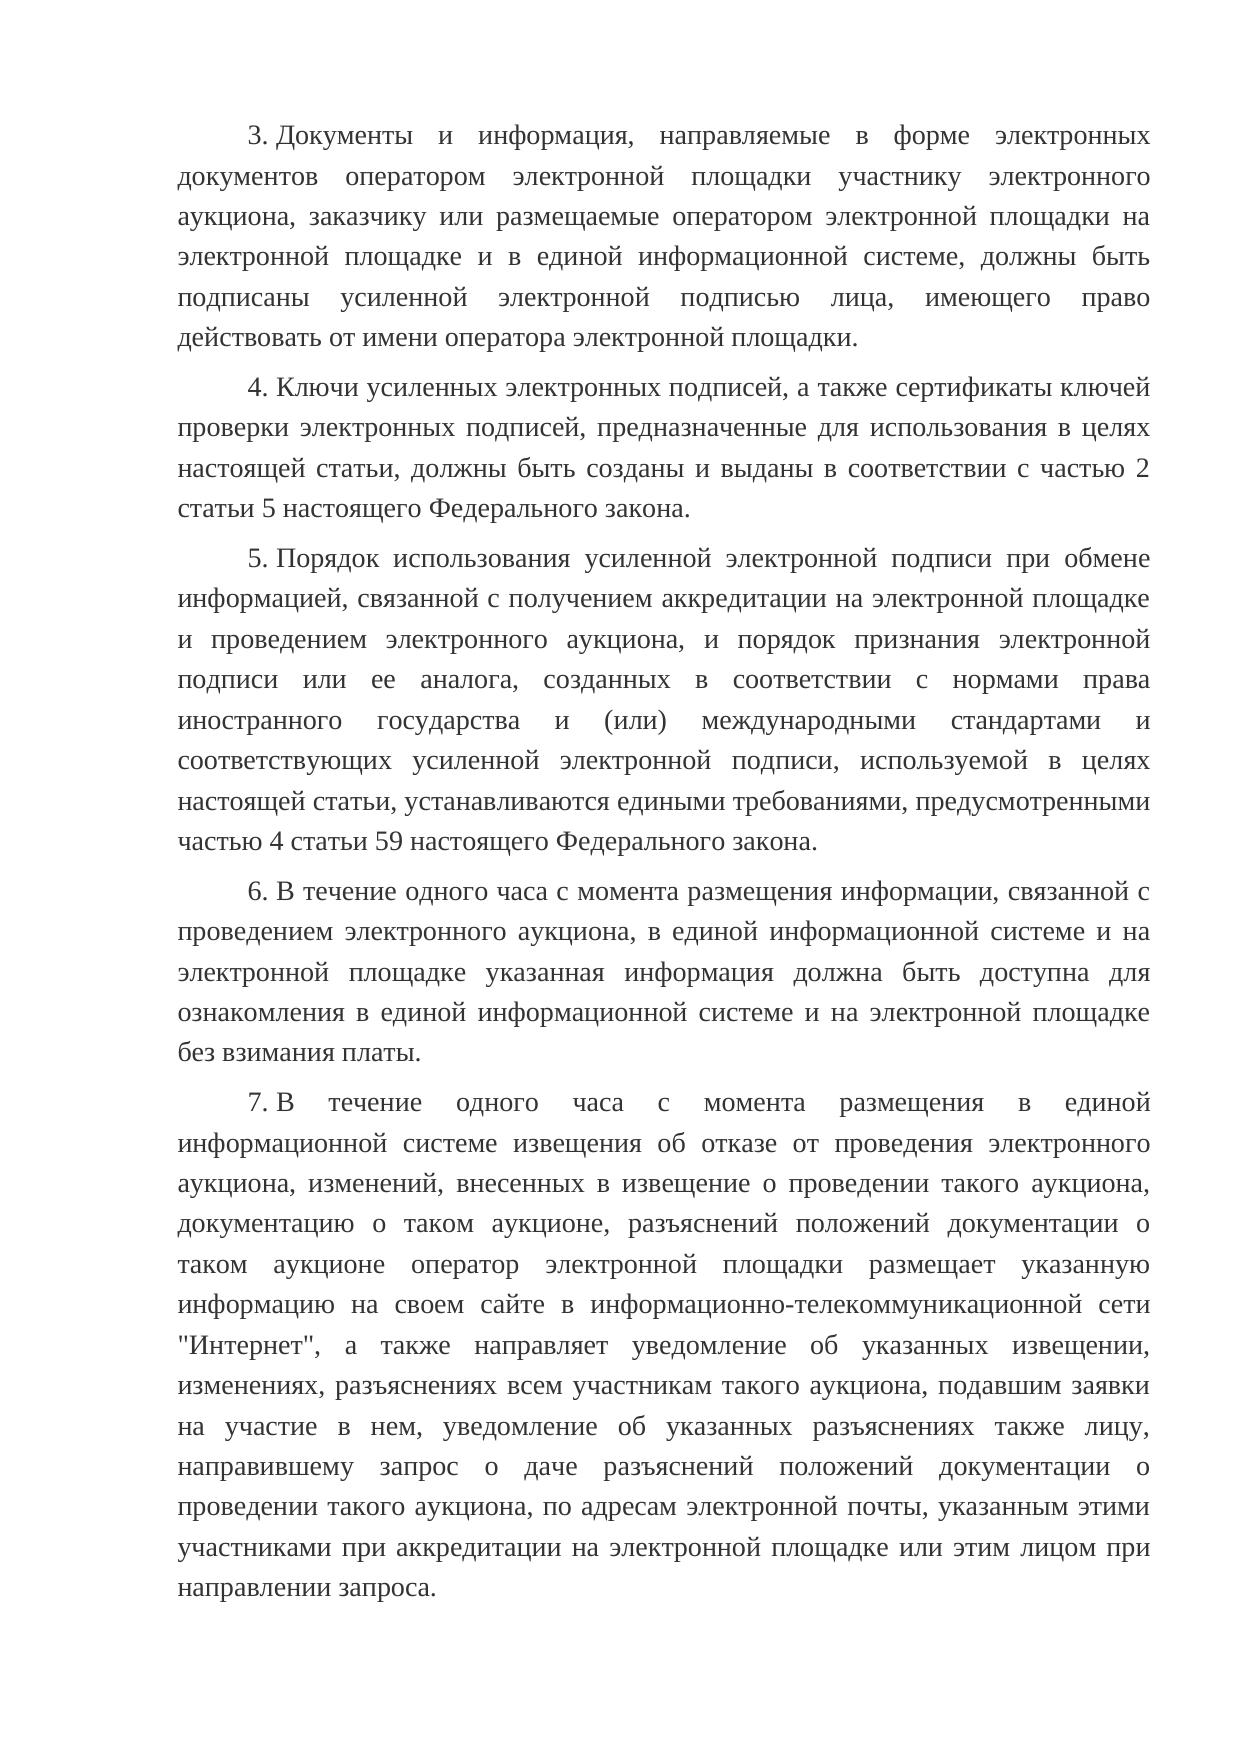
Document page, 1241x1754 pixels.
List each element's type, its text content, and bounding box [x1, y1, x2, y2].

text 4. Ключи усиленных электронных подписей, а также сертификаты ключей проверки электронных подписей, предназначенные для использования в целях настоящей статьи, должны быть созданы и выданы в соответствии с частью 2 статьи 5 настоящего Федерального закона. [177, 370, 1152, 524]
text 7. В течение одного часа с момента размещения в единой информационной системе извещения об отказе от проведения электронного аукциона, изменений, внесенных в извещение о проведении такого аукциона, документацию о таком аукционе, разъяснений положений документации о таком аукционе оператор электронной площадки размещает указанную информацию на своем сайте в информационно-телекоммуникационной сети "Интернет", а также направляет уведомление об указанных извещении, изменениях, разъяснениях всем участникам такого аукциона, подавшим заявки на участие в нем, уведомление об указанных разъяснениях также лицу, направившему запрос о даче разъяснений положений документации о проведении такого аукциона, по адресам электронной почты, указанным этими участниками при аккредитации на электронной площадке или этим лицом при направлении запроса. [177, 1085, 1152, 1603]
text 3. Документы и информация, направляемые в форме электронных документов оператором электронной площадки участнику электронного аукциона, заказчику или размещаемые оператором электронной площадки на электронной площадке и в единой информационной системе, должны быть подписаны усиленной электронной подписью лица, имеющего право действовать от имени оператора электронной площадки. [177, 118, 1152, 353]
text 6. В течение одного часа с момента размещения информации, связанной с проведением электронного аукциона, в единой информационной системе и на электронной площадке указанная информация должна быть доступна для ознакомления в единой информационной системе и на электронной площадке без взимания платы. [177, 874, 1152, 1068]
text 5. Порядок использования усиленной электронной подписи при обмене информацией, связанной с получением аккредитации на электронной площадке и проведением электронного аукциона, и порядок признания электронной подписи или ее аналога, созданных в соответствии с нормами права иностранного государства и (или) международными стандартами и соответствующих усиленной электронной подписи, используемой в целях настоящей статьи, устанавливаются едиными требованиями, предусмотренными частью 4 статьи 59 настоящего Федерального закона. [177, 541, 1152, 856]
